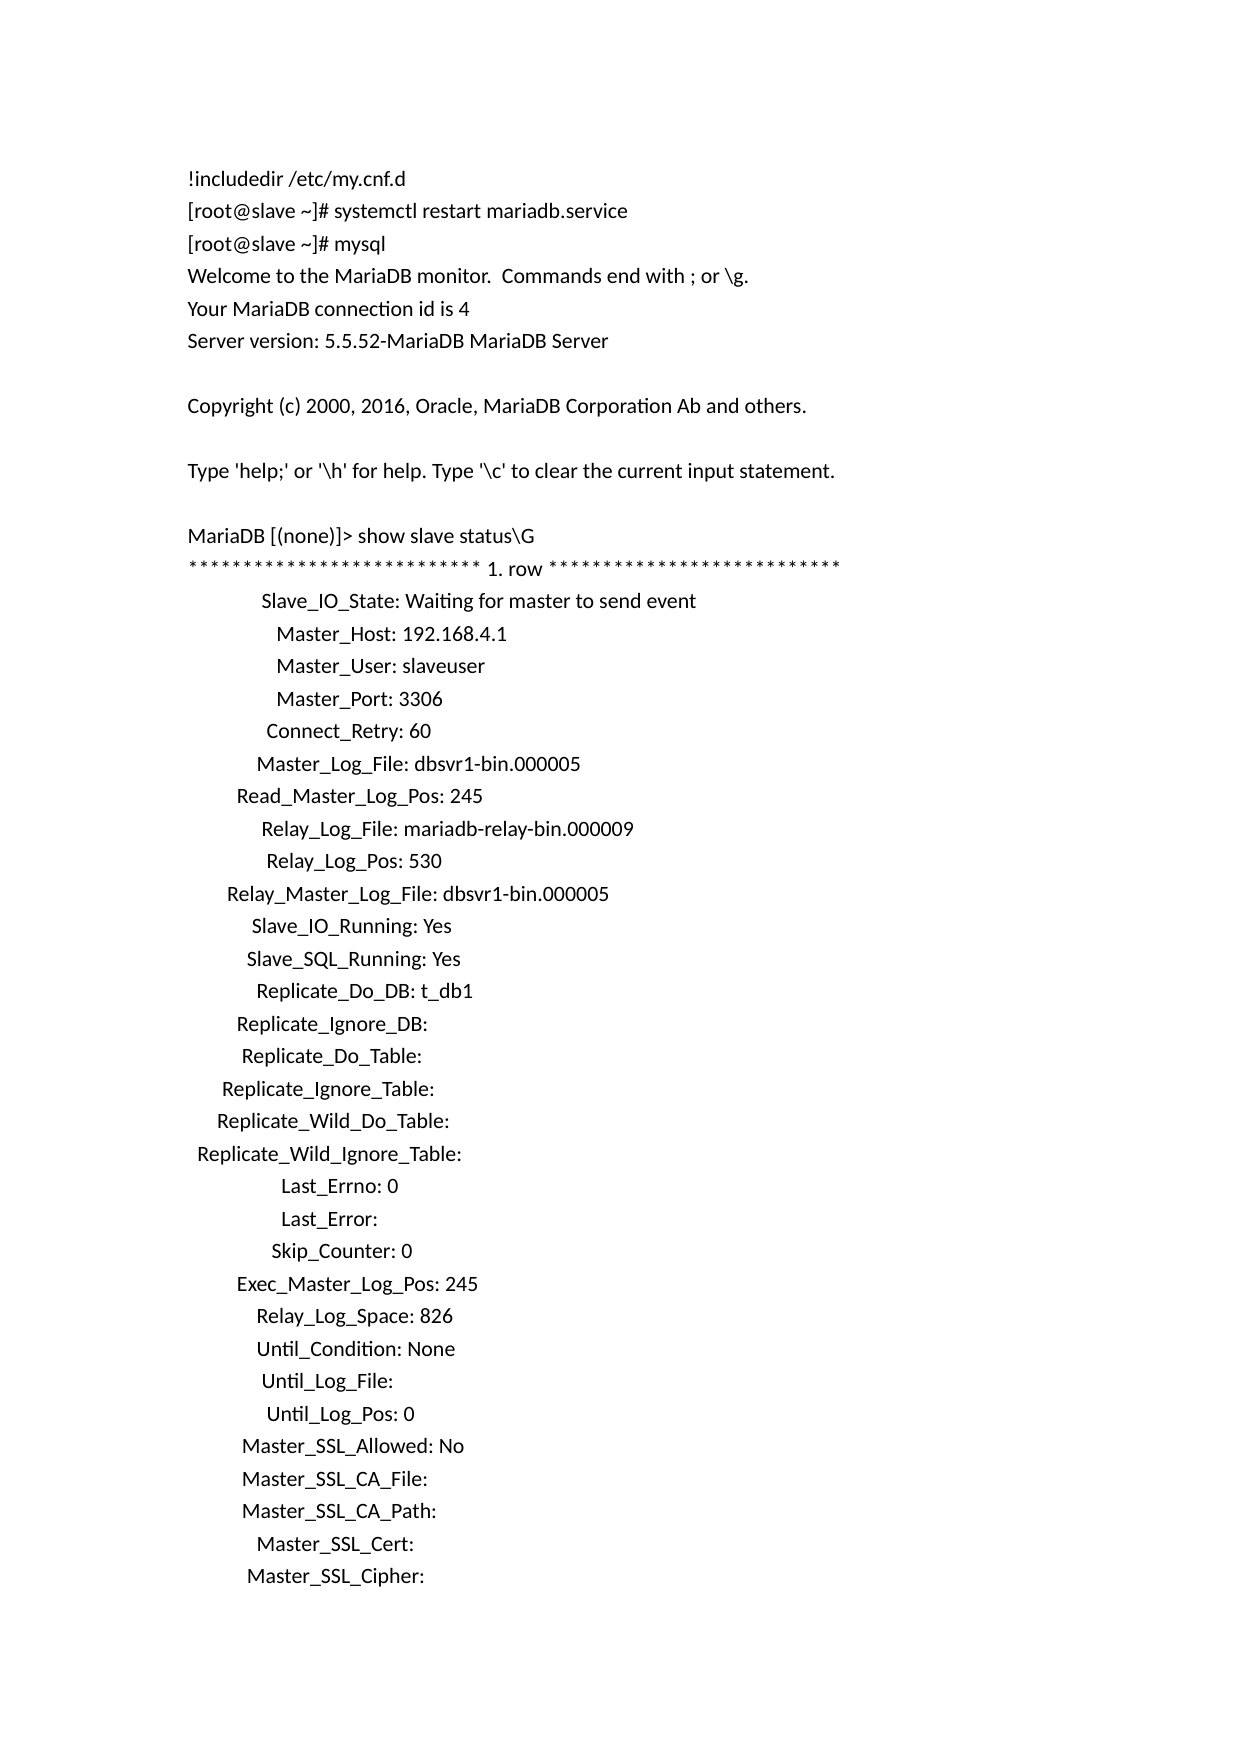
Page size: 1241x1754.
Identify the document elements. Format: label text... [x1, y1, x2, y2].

text Relay_Log_Pos: 530 [187, 844, 1053, 877]
text Replicate_Wild_Ignore_Table: [187, 1137, 1053, 1169]
text Slave_SQL_Running: Yes [187, 942, 1053, 974]
text Until_Condition: None [187, 1332, 1053, 1364]
text Until_Log_Pos: 0 [187, 1397, 1053, 1429]
text Master_SSL_Allowed: No [187, 1429, 1053, 1462]
text *************************** 1. row *************************** [187, 552, 1053, 584]
text Replicate_Do_DB: t_db1 [187, 974, 1053, 1007]
text Type 'help;' or '\h' for help. Type '\c' to clear the current input statement. [187, 454, 1053, 487]
text [root@slave ~]# systemctl restart mariadb.service [187, 194, 1053, 227]
text Relay_Master_Log_File: dbsvr1-bin.000005 [187, 877, 1053, 909]
text Replicate_Wild_Do_Table: [187, 1104, 1053, 1137]
text Master_Host: 192.168.4.1 [187, 617, 1053, 649]
text Slave_IO_State: Waiting for master to send event [187, 584, 1053, 617]
text Last_Errno: 0 [187, 1169, 1053, 1202]
text Skip_Counter: 0 [187, 1234, 1053, 1267]
text Slave_IO_Running: Yes [187, 909, 1053, 942]
text Exec_Master_Log_Pos: 245 [187, 1267, 1053, 1299]
text !includedir /etc/my.cnf.d [187, 162, 1053, 194]
text Master_SSL_Cert: [187, 1527, 1053, 1559]
text Read_Master_Log_Pos: 245 [187, 779, 1053, 812]
text Master_User: slaveuser [187, 649, 1053, 682]
text Replicate_Ignore_DB: [187, 1007, 1053, 1039]
text [root@slave ~]# mysql [187, 227, 1053, 259]
text Replicate_Ignore_Table: [187, 1072, 1053, 1104]
text Master_SSL_CA_Path: [187, 1494, 1053, 1527]
text Server version: 5.5.52-MariaDB MariaDB Server [187, 324, 1053, 357]
text MariaDB [(none)]> show slave status\G [187, 519, 1053, 552]
text Last_Error: [187, 1202, 1053, 1234]
text Relay_Log_Space: 826 [187, 1299, 1053, 1332]
text Replicate_Do_Table: [187, 1039, 1053, 1072]
text Master_Port: 3306 [187, 682, 1053, 714]
text Master_SSL_CA_File: [187, 1462, 1053, 1494]
text Welcome to the MariaDB monitor. Commands end with ; or \g. [187, 259, 1053, 292]
text Master_SSL_Cipher: [187, 1559, 1053, 1592]
text Copyright (c) 2000, 2016, Oracle, MariaDB Corporation Ab and others. [187, 389, 1053, 422]
text Master_Log_File: dbsvr1-bin.000005 [187, 747, 1053, 779]
text Until_Log_File: [187, 1364, 1053, 1397]
text Your MariaDB connection id is 4 [187, 292, 1053, 324]
text Relay_Log_File: mariadb-relay-bin.000009 [187, 812, 1053, 844]
text Connect_Retry: 60 [187, 714, 1053, 747]
